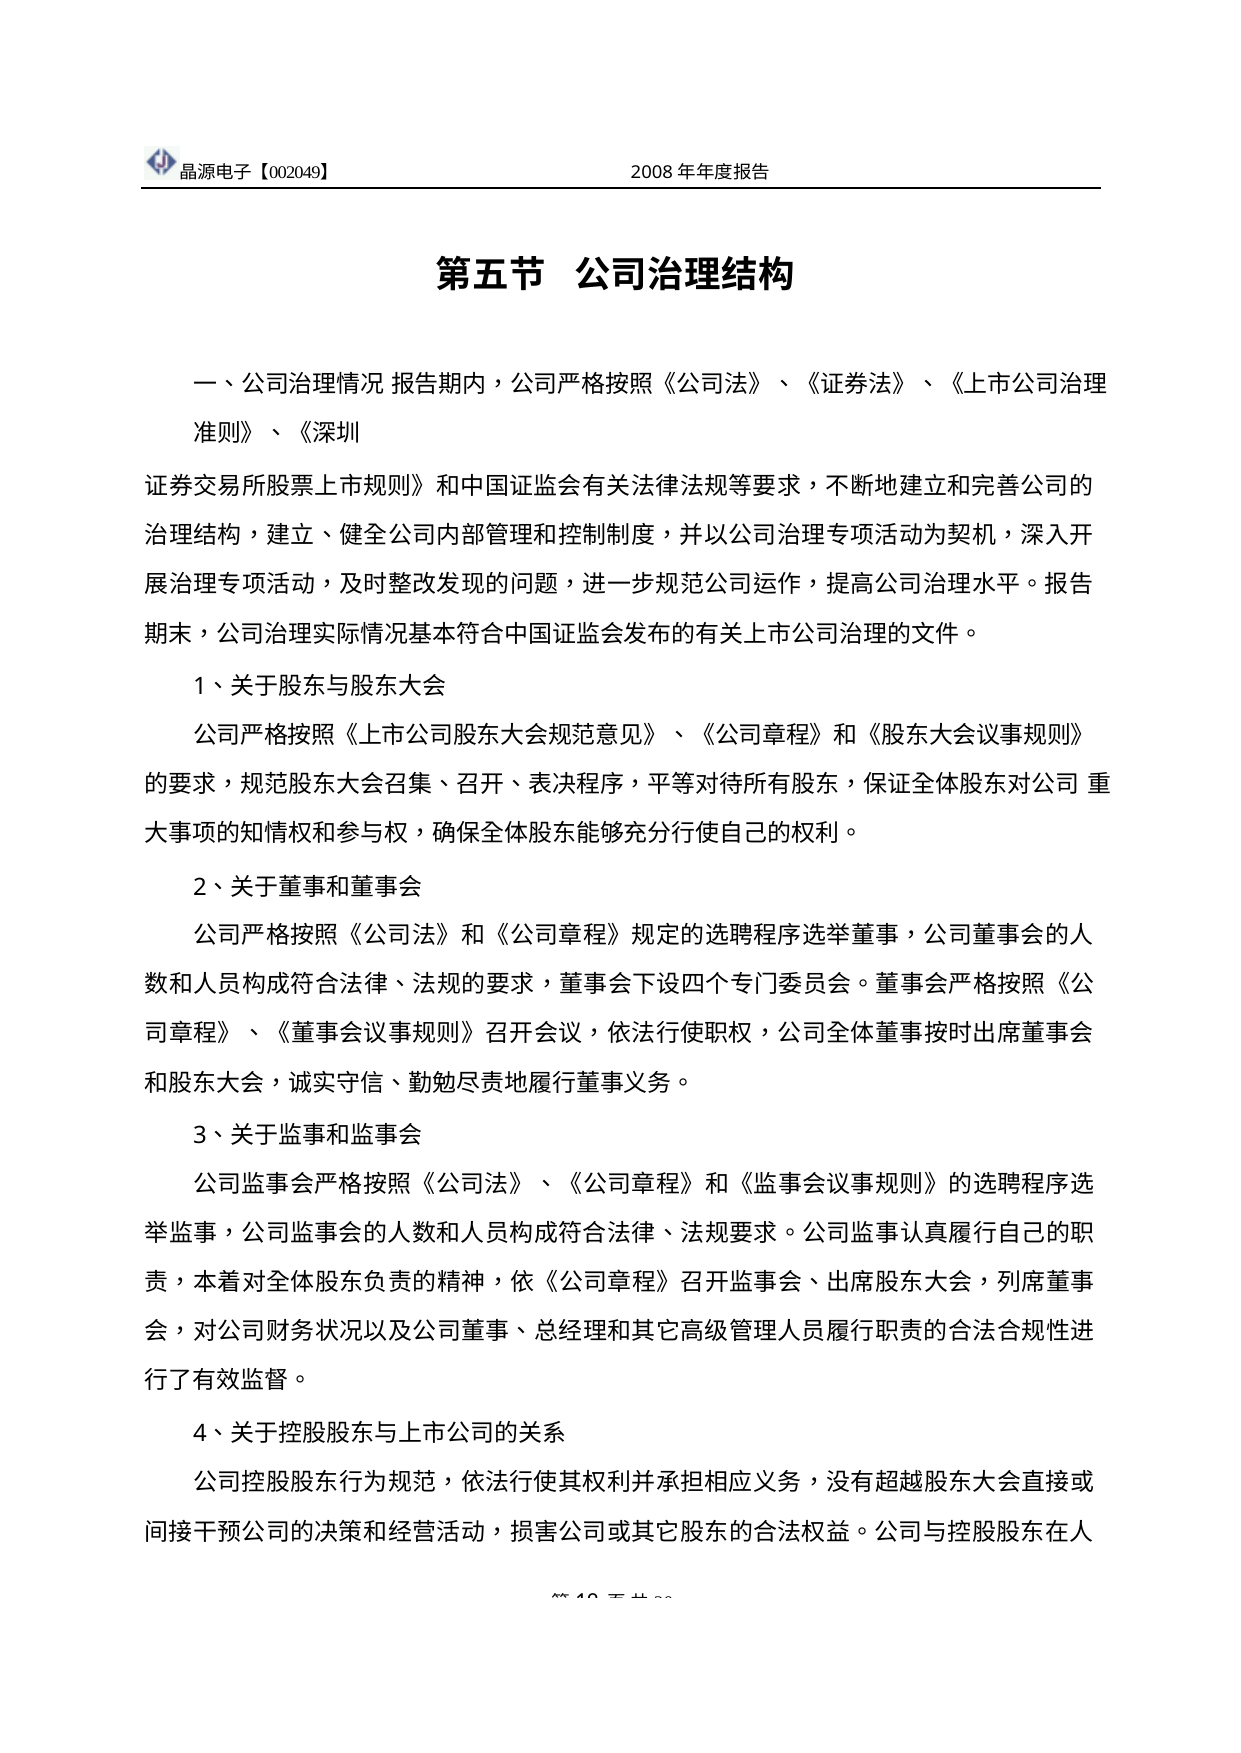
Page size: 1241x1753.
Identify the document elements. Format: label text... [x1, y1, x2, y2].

subtitle 第五节 公司治理结构 [435, 250, 1121, 297]
text 公司监事会严格按照《公司法》、《公司章程》和《监事会议事规则》的选聘程序选 举监事，公司监事会的人数和人员构成符合法律、法规要求。公司监事认真履行自己的职 责，本着对全体股东负责的精神，依《公司章程》召开监事会、出席股东大会，列席董事 会，对公司财务状况以及公司董事、总经理和其它高级管理人员履行职责的合法合规性进 行了有效监督。 [144, 1167, 1095, 1396]
text 一、公司治理情况 报告期内，公司严格按照《公司法》、《证券法》、《上市公司治理准则》、《深圳 [193, 367, 1121, 448]
text 公司严格按照《上市公司股东大会规范意见》、《公司章程》和《股东大会议事规则》 的要求，规范股东大会召集、召开、表决程序，平等对待所有股东，保证全体股东对公司 重大事项的知情权和参与权，确保全体股东能够充分行使自己的权利。 [144, 718, 1121, 849]
text 证券交易所股票上市规则》和中国证监会有关法律法规等要求，不断地建立和完善公司的 治理结构，建立、健全公司内部管理和控制制度，并以公司治理专项活动为契机，深入开 展治理专项活动，及时整改发现的问题，进一步规范公司运作，提高公司治理水平。报告 期末，公司治理实际情况基本符合中国证监会发布的有关上市公司治理的文件。 [144, 469, 1095, 649]
text 3、关于监事和监事会 [193, 1118, 1121, 1151]
text 公司控股股东行为规范，依法行使其权利并承担相应义务，没有超越股东大会直接或 间接干预公司的决策和经营活动，损害公司或其它股东的合法权益。公司与控股股东在人 员、资产、财务、机构和业务方面做到了分开独立，公司董事会、监事会和内部机构能够 [144, 1465, 1094, 1547]
text 2、关于董事和董事会 [193, 869, 1121, 902]
text 公司严格按照《公司法》和《公司章程》规定的选聘程序选举董事，公司董事会的人 数和人员构成符合法律、法规的要求，董事会下设四个专门委员会。董事会严格按照《公 司章程》、《董事会议事规则》召开会议，依法行使职权，公司全体董事按时出席董事会 和股东大会，诚实守信、勤勉尽责地履行董事义务。 [144, 918, 1094, 1098]
picture [144, 146, 180, 180]
text 4、关于控股股东与上市公司的关系 [193, 1416, 1121, 1448]
text 1、关于股东与股东大会 [193, 669, 1121, 702]
